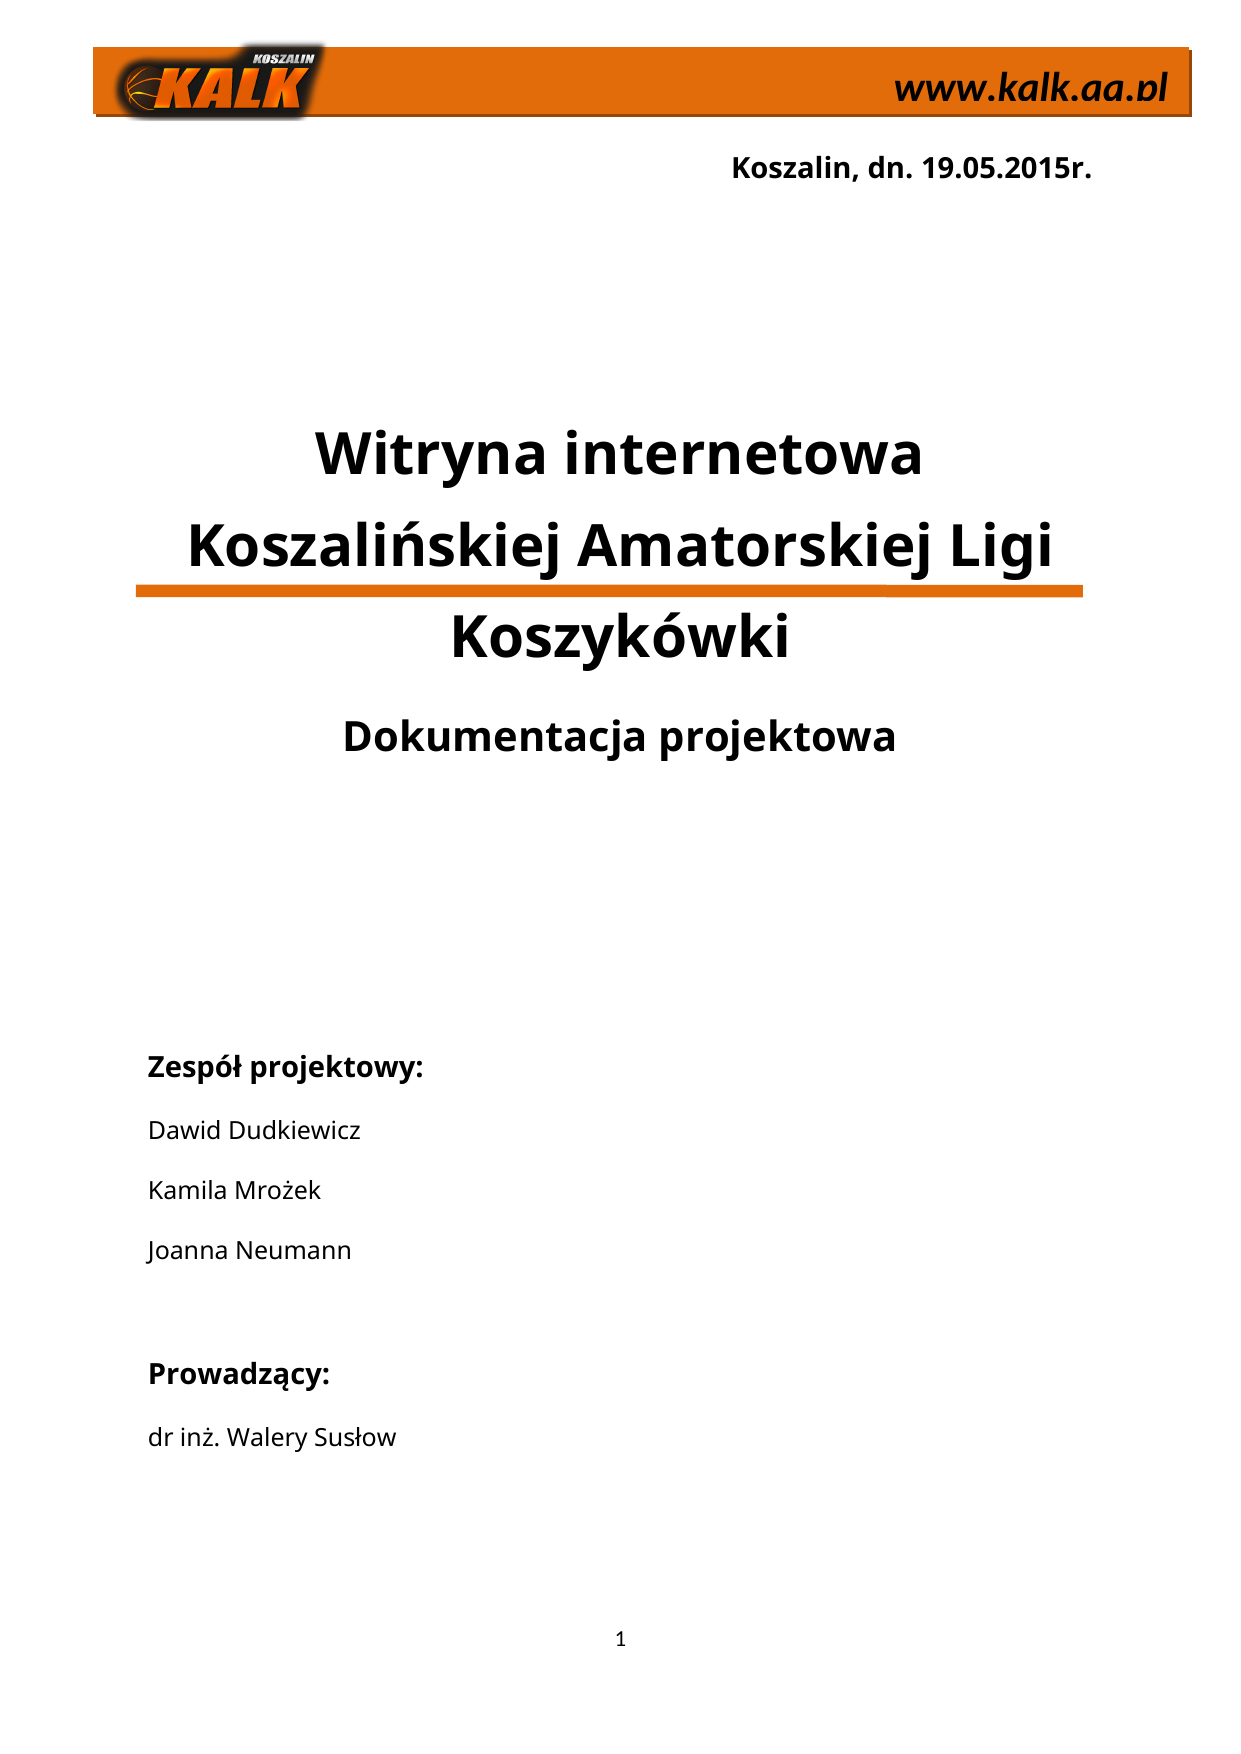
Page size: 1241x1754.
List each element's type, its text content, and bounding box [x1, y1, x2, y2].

text Koszalin, dn. 19.05.2015r. [148, 148, 1093, 187]
text dr inż. Walery Susłow [148, 1419, 1093, 1453]
text Zespół projektowy: [148, 1046, 1093, 1086]
text Joanna Neumann [148, 1233, 1093, 1267]
text Kamila Mrożek [148, 1173, 1093, 1207]
text Witryna internetowa Koszalińskiej Amatorskiej Ligi Koszykówki [148, 412, 1093, 674]
text Dokumentacja projektowa [148, 707, 1093, 764]
text Prowadzący: [148, 1353, 1093, 1393]
picture [107, 39, 332, 121]
text Dawid Dudkiewicz [148, 1113, 1093, 1147]
